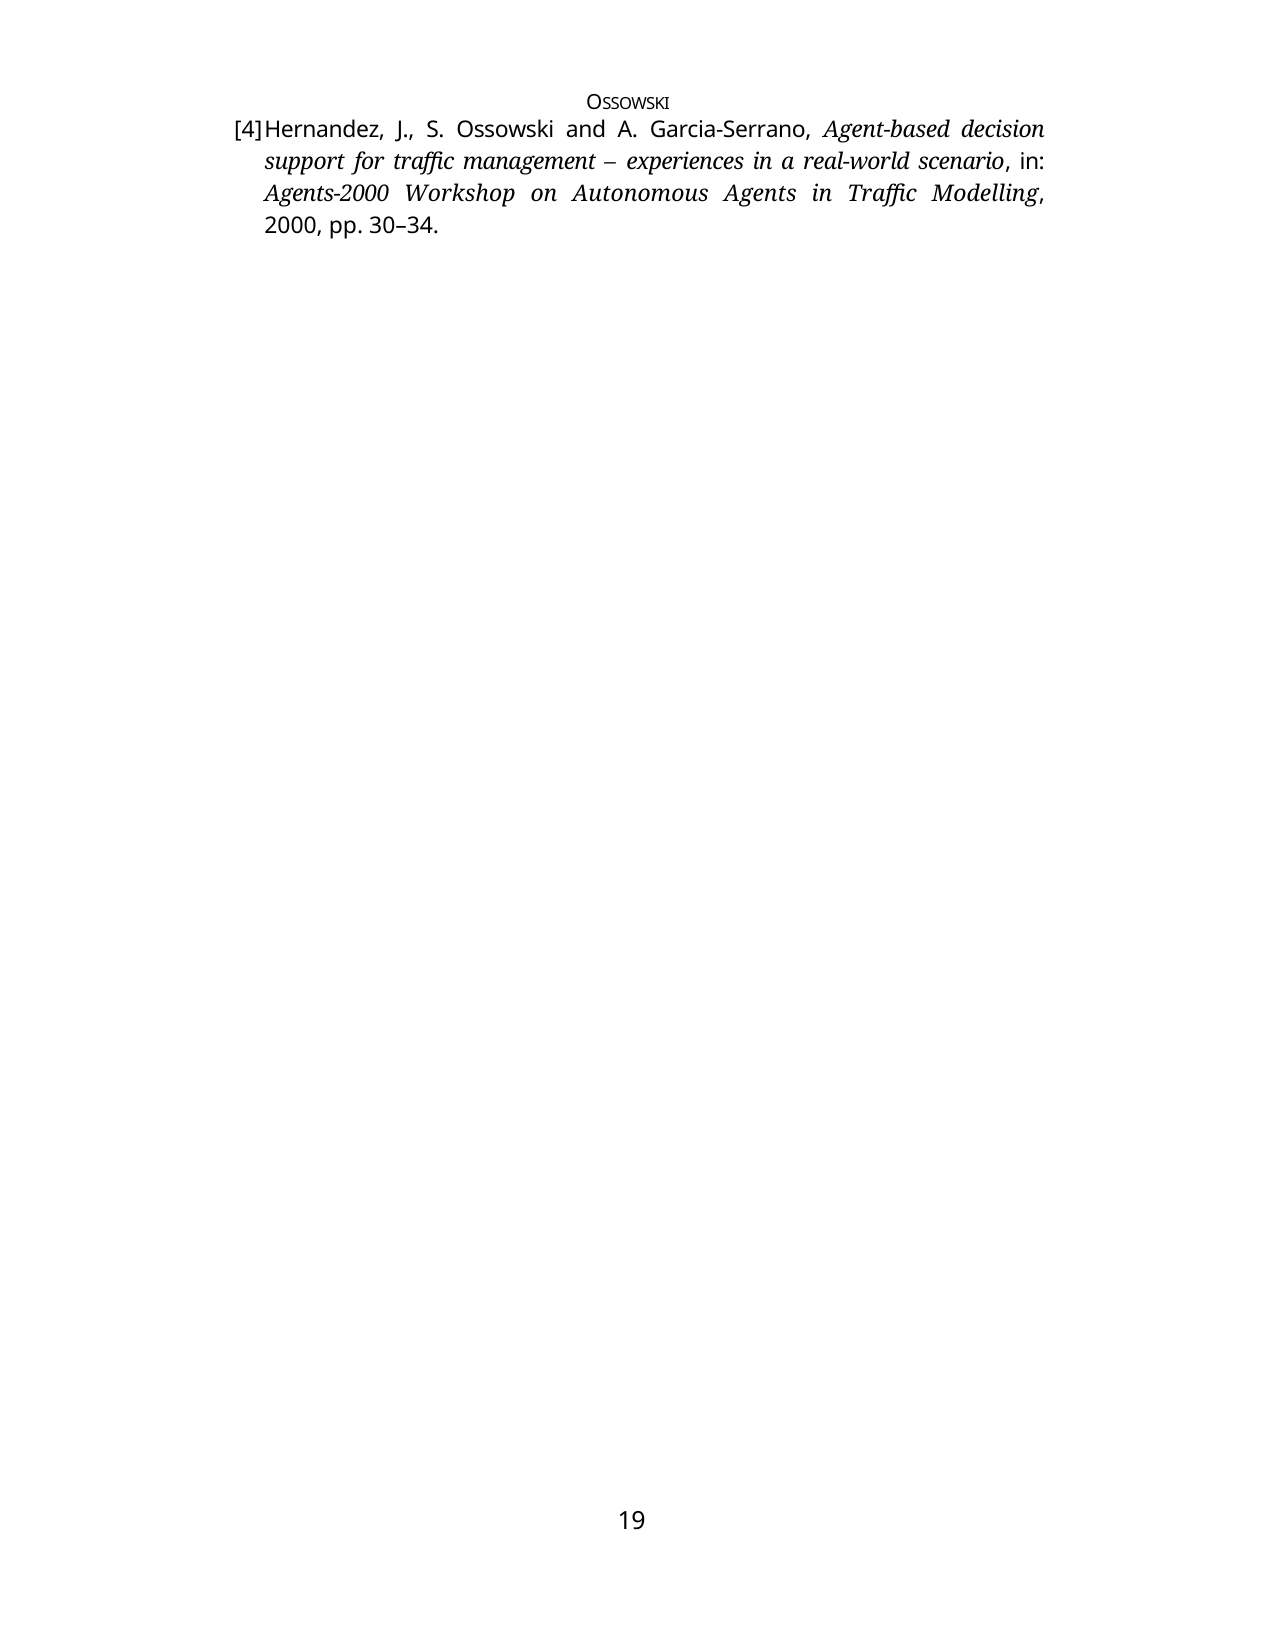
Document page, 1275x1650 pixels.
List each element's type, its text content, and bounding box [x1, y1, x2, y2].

list Hernandez, J., S. Ossowski and A. Garcia-Serrano, Agent-based decision support for traffic management – experiences in a real-world scenario, in: Agents-2000 Workshop on Autonomous Agents in Traffic Modelling, 2000, pp. 30–34. [234, 112, 1045, 240]
